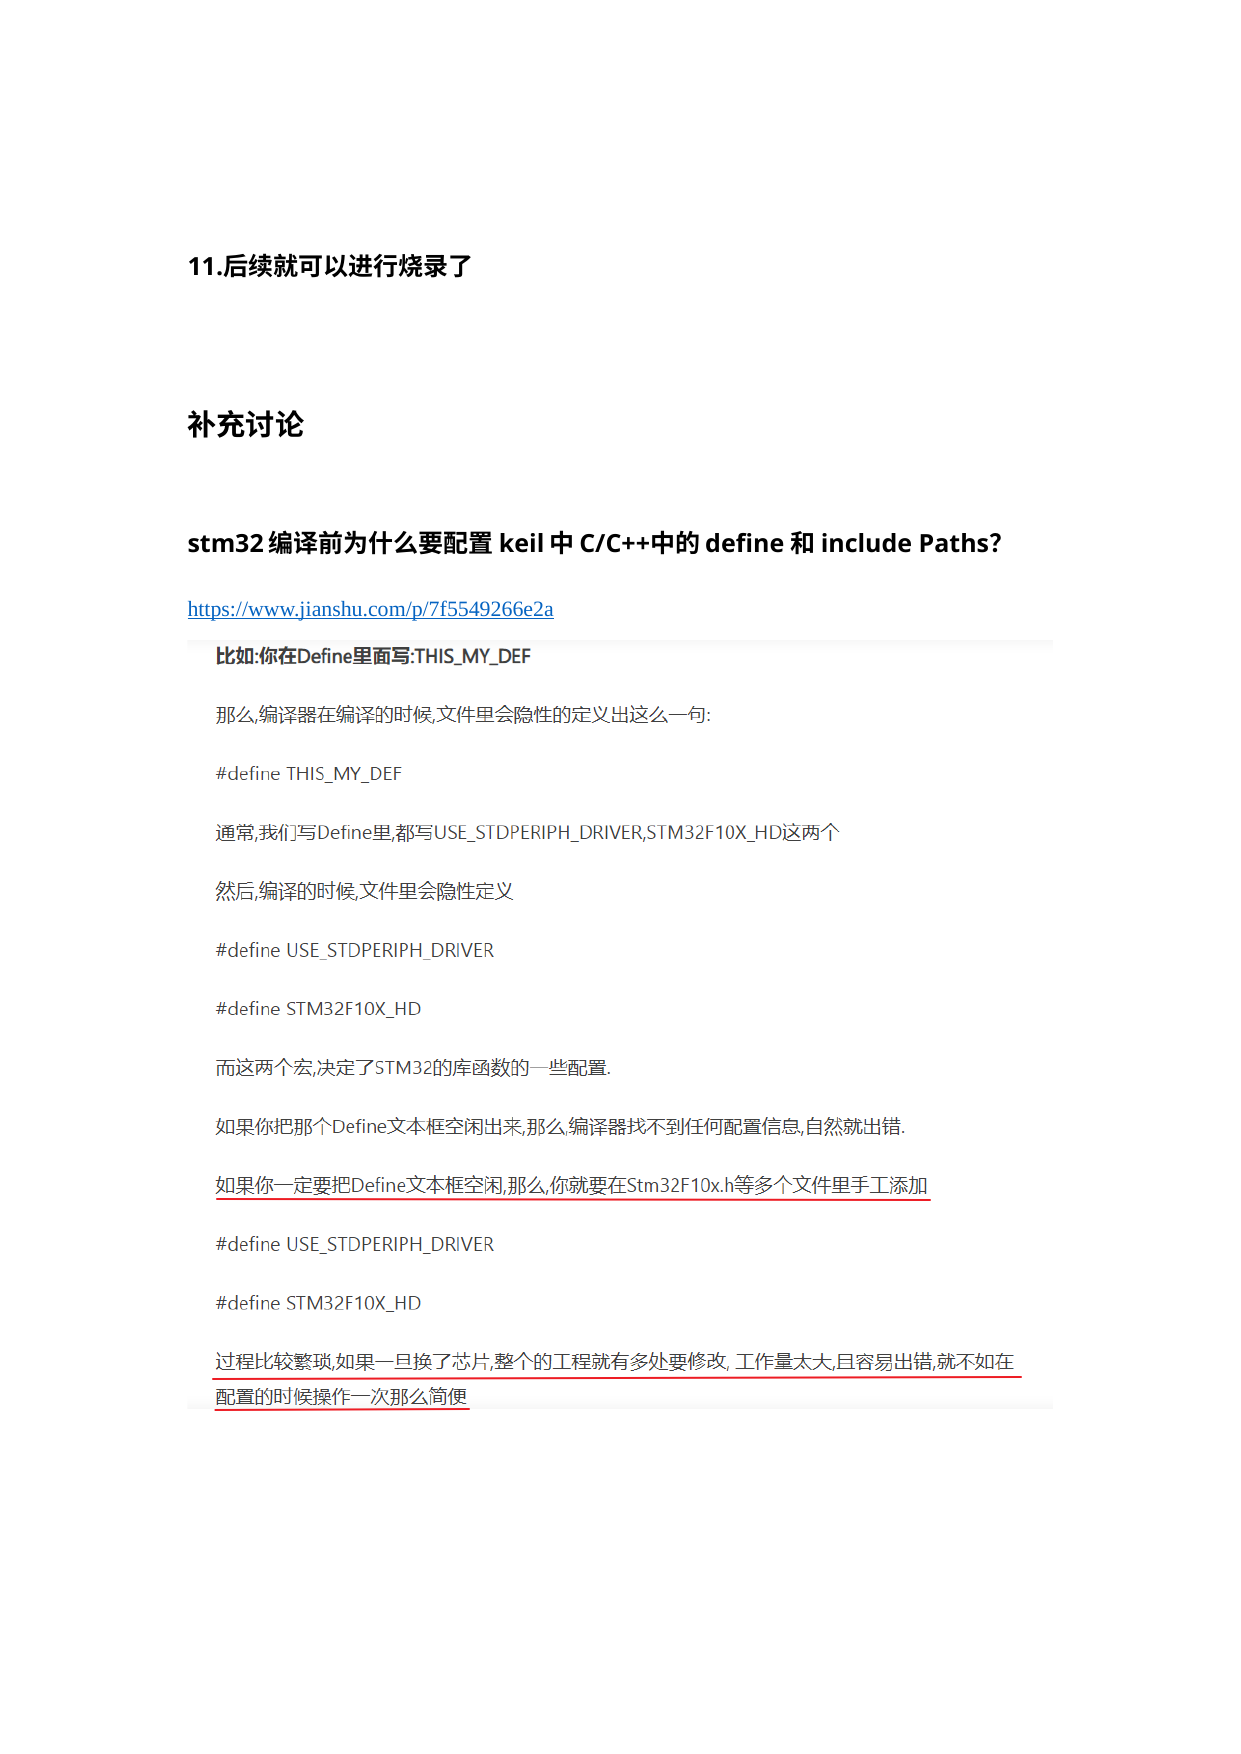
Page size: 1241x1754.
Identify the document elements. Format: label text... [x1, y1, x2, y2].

picture [187, 637, 1053, 1417]
subtitle stm32编译前为什么要配置keil中C/C++中的define 和include Paths？ [187, 509, 1053, 574]
text https://www.jianshu.com/p/7f5549266e2a [187, 592, 1053, 625]
subtitle 补充讨论 [187, 390, 1053, 455]
subtitle 11.后续就可以进行烧录了 [187, 232, 1053, 297]
